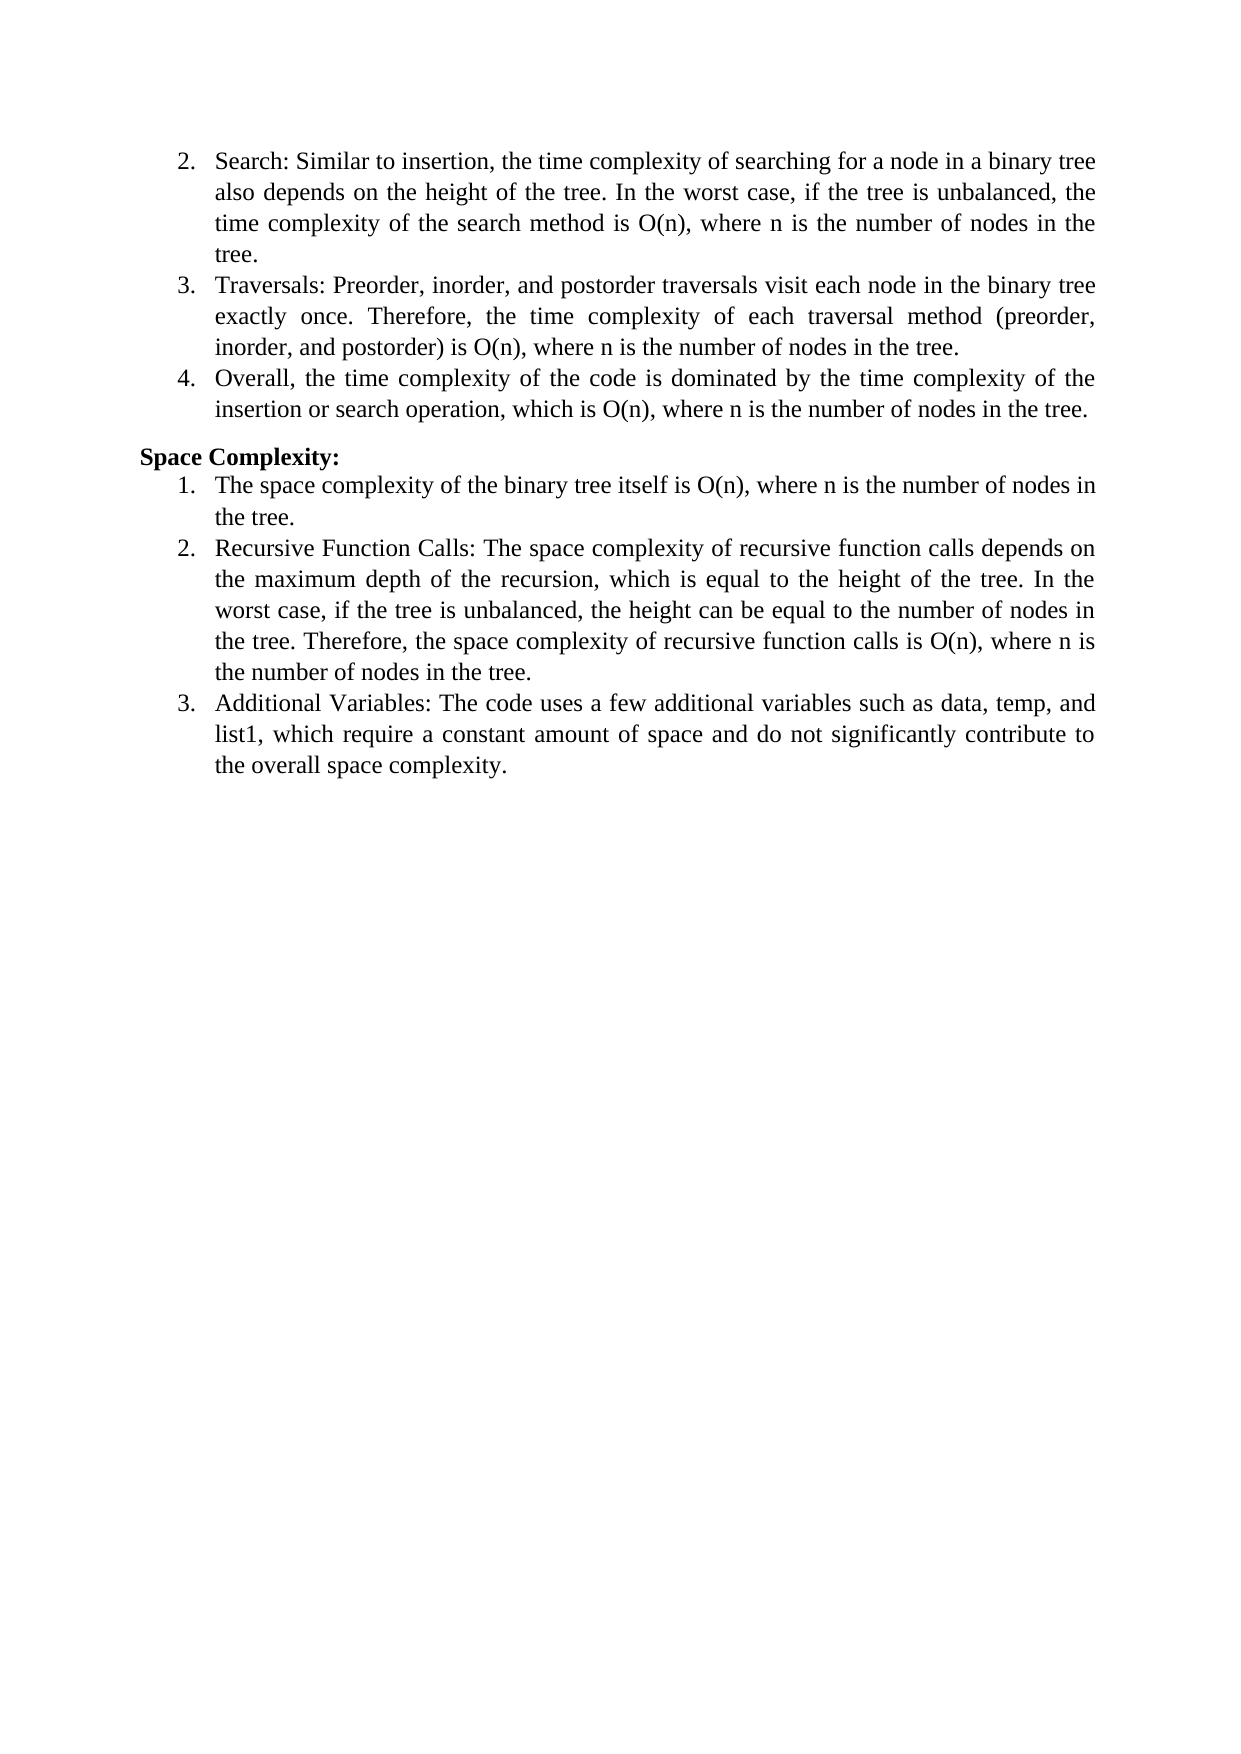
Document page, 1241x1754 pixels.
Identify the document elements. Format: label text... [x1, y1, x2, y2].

text Space Complexity: [139, 442, 1096, 471]
list Recursive Function Calls: The space complexity of recursive function calls depends on the maximum depth of the recursion, which is equal to the height of the tree. In the worst case, if the tree is unbalanced, the height can be equal to the number of nodes in the tree. Therefore, the space complexity of recursive function calls is O(n), where n is the number of nodes in the tree. [177, 533, 1096, 686]
list Search: Similar to insertion, the time complexity of searching for a node in a binary tree also depends on the height of the tree. In the worst case, if the tree is unbalanced, the time complexity of the search method is O(n), where n is the number of nodes in the tree. [177, 146, 1096, 268]
list Traversals: Preorder, inorder, and postorder traversals visit each node in the binary tree exactly once. Therefore, the time complexity of each traversal method (preorder, inorder, and postorder) is O(n), where n is the number of nodes in the tree. [177, 270, 1096, 361]
list Additional Variables: The code uses a few additional variables such as data, temp, and list1, which require a constant amount of space and do not significantly contribute to the overall space complexity. [177, 688, 1096, 779]
list Overall, the time complexity of the code is dominated by the time complexity of the insertion or search operation, which is O(n), where n is the number of nodes in the tree. [177, 363, 1096, 423]
list The space complexity of the binary tree itself is O(n), where n is the number of nodes in the tree. [177, 471, 1096, 530]
